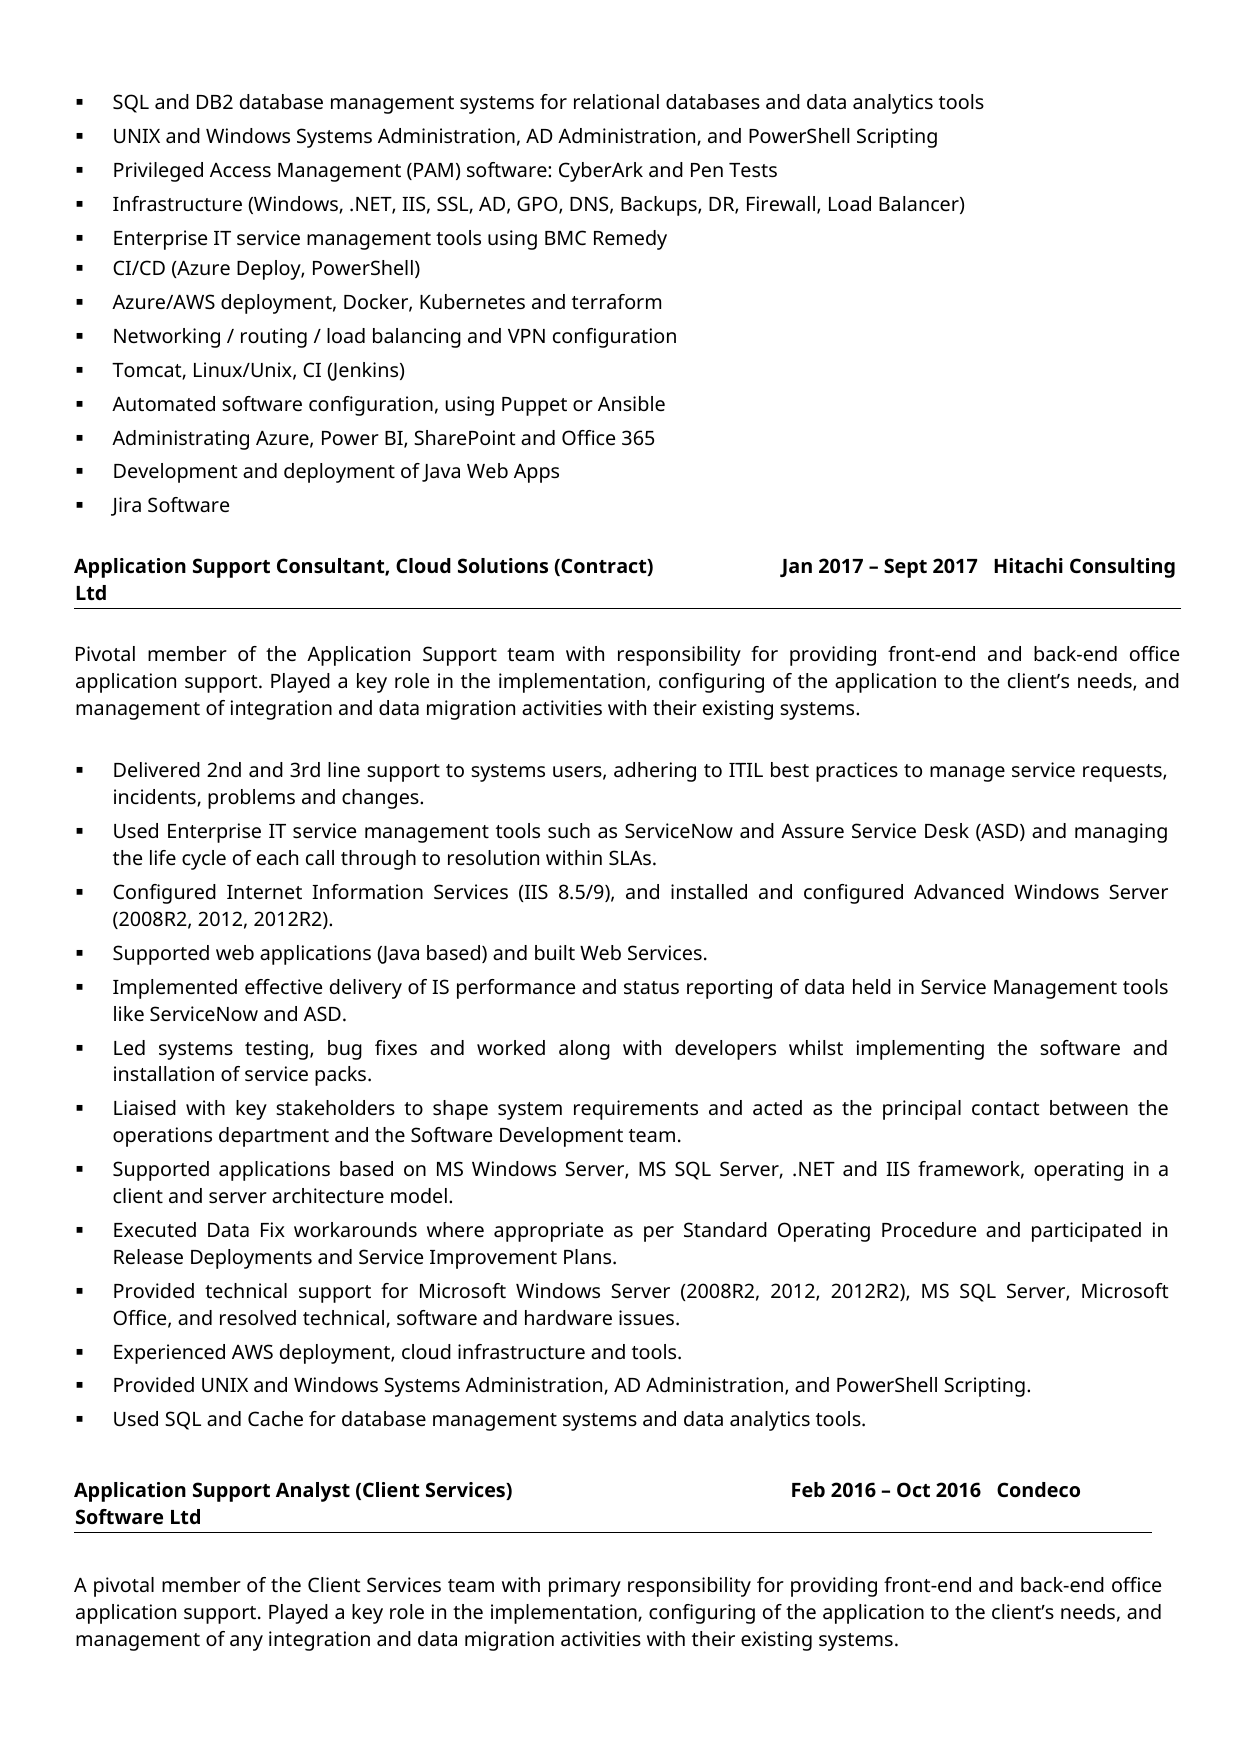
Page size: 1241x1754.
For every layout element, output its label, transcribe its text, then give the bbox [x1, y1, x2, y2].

list Led systems testing, bug fixes and worked along with developers whilst implementing the software and installation of service packs. [75, 1034, 1171, 1088]
list Privileged Access Management (PAM) software: CyberArk and Pen Tests [75, 156, 1171, 183]
list Networking / routing / load balancing and VPN configuration [75, 322, 1171, 349]
list Enterprise IT service management tools using BMC Remedy [75, 224, 1171, 251]
list Azure/AWS deployment, Docker, Kubernetes and terraform [75, 288, 1171, 315]
list UNIX and Windows Systems Administration, AD Administration, and PowerShell Scripting [75, 122, 1171, 149]
list Supported applications based on MS Windows Server, MS SQL Server, .NET and IIS framework, operating in a client and server architecture model. [75, 1155, 1171, 1209]
list Used SQL and Cache for database management systems and data analytics tools. [75, 1406, 1171, 1433]
list Liaised with key stakeholders to shape system requirements and acted as the principal contact between the operations department and the Software Development team. [75, 1094, 1171, 1148]
list Delivered 2nd and 3rd line support to systems users, adhering to ITIL best practices to manage service requests, incidents, problems and changes. [75, 757, 1171, 811]
list Infrastructure (Windows, .NET, IIS, SSL, AD, GPO, DNS, Backups, DR, Firewall, Load Balancer) [75, 190, 1171, 217]
list Used Enterprise IT service management tools such as ServiceNow and Assure Service Desk (ASD) and managing the life cycle of each call through to resolution within SLAs. [75, 817, 1171, 871]
text Pivotal member of the Application Support team with responsibility for providing front-end and back-end office application support. Played a key role in the implementation, configuring of the application to the client’s needs, and management of integration and data migration activities with their existing systems. [74, 640, 1181, 721]
list Administrating Azure, Power BI, SharePoint and Office 365 [75, 424, 1171, 451]
list SQL and DB2 database management systems for relational databases and data analytics tools [75, 89, 1171, 116]
list Implemented effective delivery of IS performance and status reporting of data held in Service Management tools like ServiceNow and ASD. [75, 973, 1171, 1027]
list Provided technical support for Microsoft Windows Server (2008R2, 2012, 2012R2), MS SQL Server, Microsoft Office, and resolved technical, software and hardware issues. [75, 1277, 1171, 1331]
text Application Support Consultant, Cloud Solutions (Contract) Jan 2017 – Sept 2017 Hitachi Consulting Ltd [74, 552, 1181, 608]
list Automated software configuration, using Puppet or Ansible [75, 390, 1171, 417]
list Development and deployment of Java Web Apps [75, 458, 1171, 485]
list Jira Software [75, 492, 1171, 518]
text A pivotal member of the Client Services team with primary responsibility for providing front-end and back-end office application support. Played a key role in the implementation, configuring of the application to the client’s needs, and management of any integration and data migration activities with their existing systems. [74, 1571, 1163, 1652]
text Application Support Analyst (Client Services) Feb 2016 – Oct 2016 Condeco Software Ltd [74, 1476, 1152, 1532]
list Executed Data Fix workarounds where appropriate as per Standard Operating Procedure and participated in Release Deployments and Service Improvement Plans. [75, 1216, 1171, 1270]
list Configured Internet Information Services (IIS 8.5/9), and installed and configured Advanced Windows Server (2008R2, 2012, 2012R2). [75, 878, 1171, 932]
list Supported web applications (Java based) and built Web Services. [75, 939, 1171, 966]
list Experienced AWS deployment, cloud infrastructure and tools. [75, 1338, 1171, 1365]
list Tomcat, Linux/Unix, CI (Jenkins) [75, 356, 1171, 383]
list Provided UNIX and Windows Systems Administration, AD Administration, and PowerShell Scripting. [75, 1372, 1171, 1399]
list CI/CD (Azure Deploy, PowerShell) [75, 254, 1171, 282]
